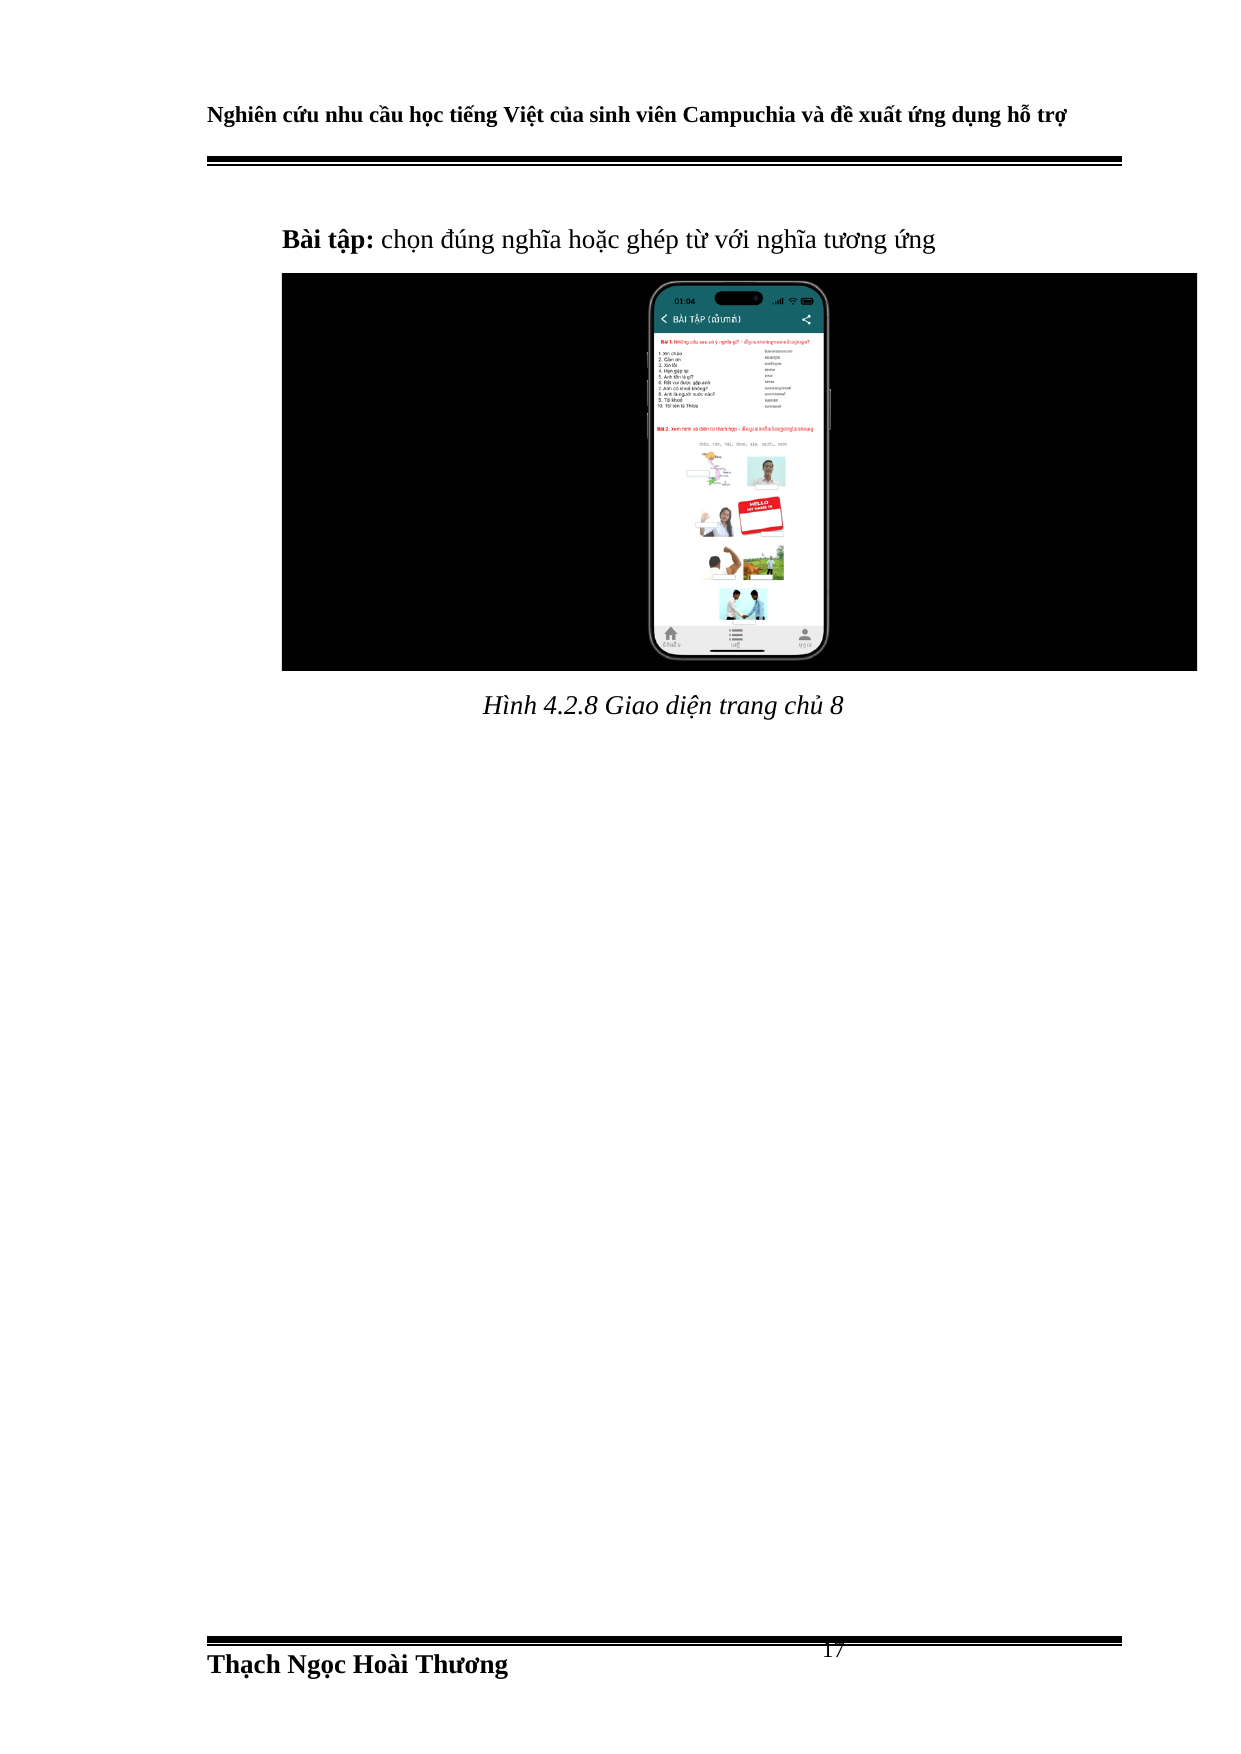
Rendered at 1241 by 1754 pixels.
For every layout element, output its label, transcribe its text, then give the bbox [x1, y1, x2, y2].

picture [281, 273, 1198, 671]
text Hình 4.2.8 Giao diện trang chủ 8 [207, 689, 1122, 721]
text Bài tập: chọn đúng nghĩa hoặc ghép từ với nghĩa tương ứng [207, 223, 1122, 254]
